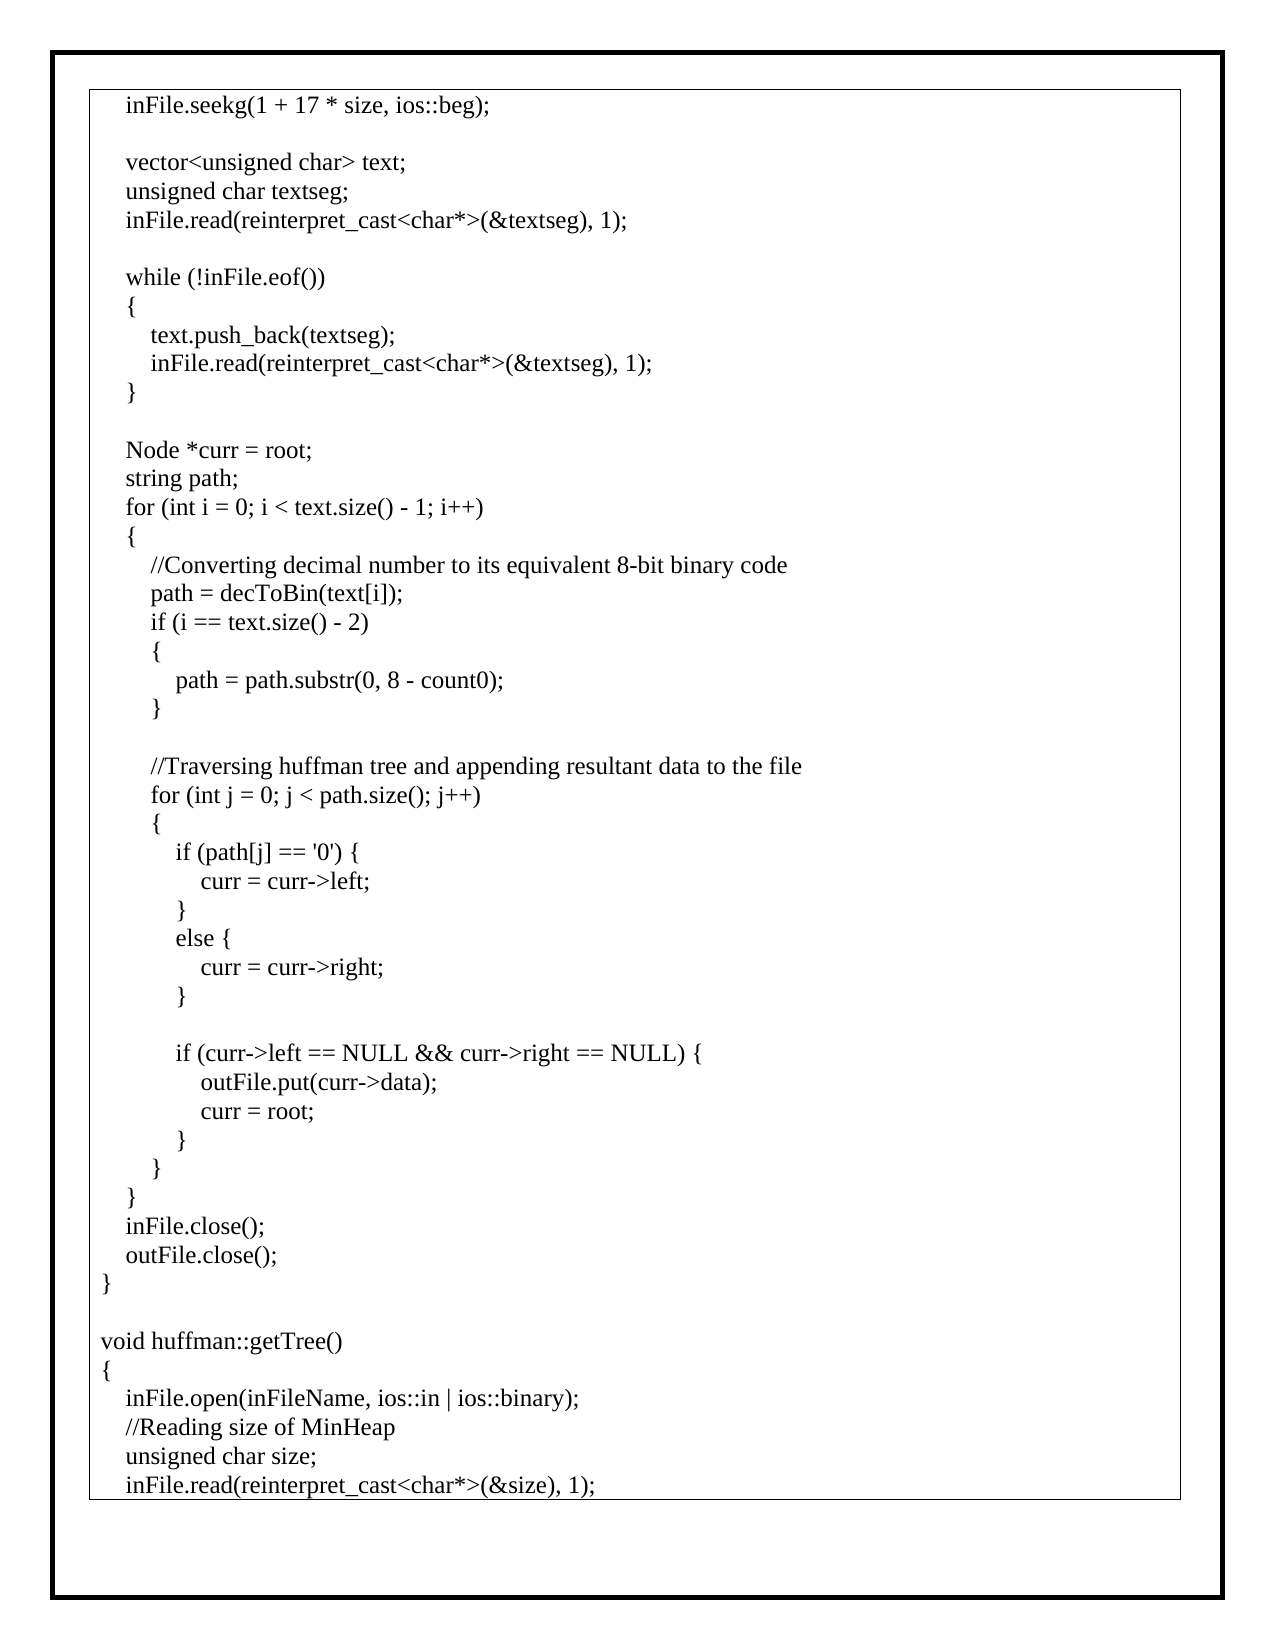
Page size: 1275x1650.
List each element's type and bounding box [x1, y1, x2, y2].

table_header [90, 90, 1180, 1498]
